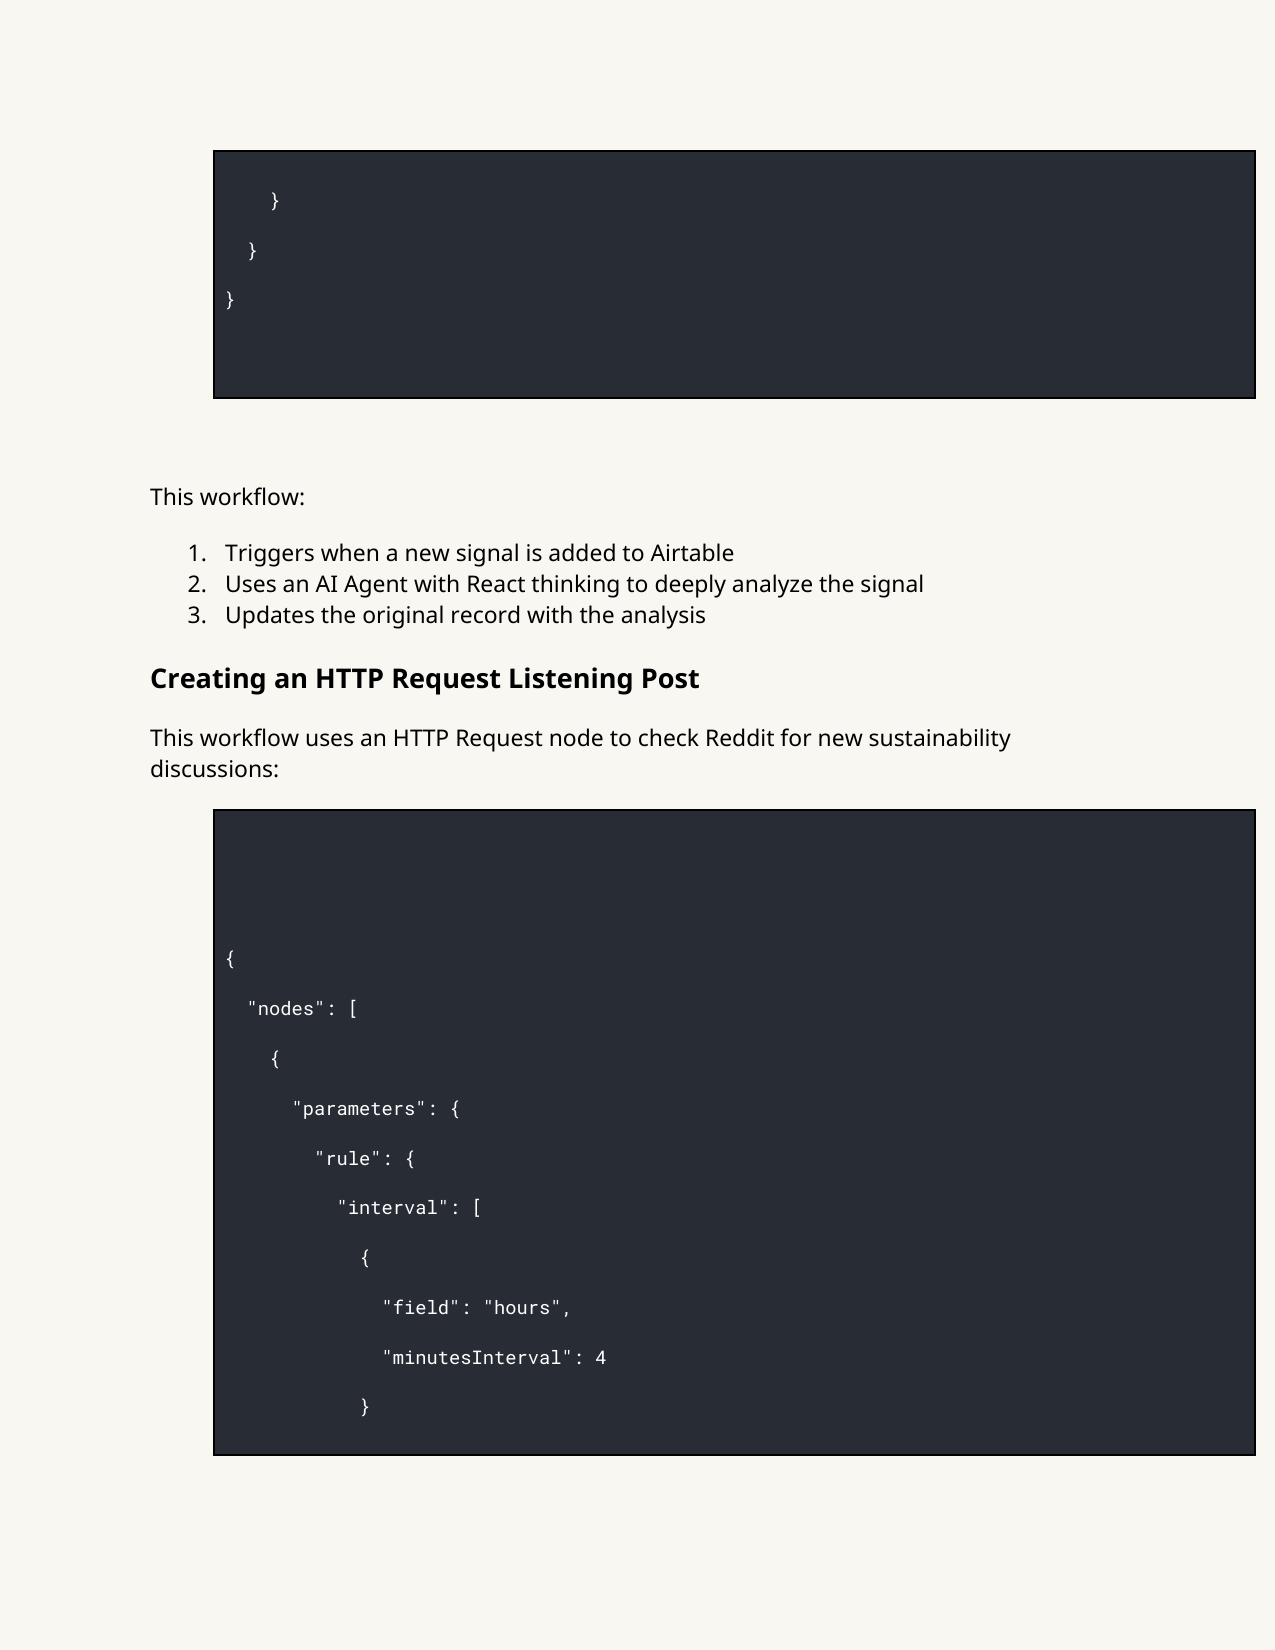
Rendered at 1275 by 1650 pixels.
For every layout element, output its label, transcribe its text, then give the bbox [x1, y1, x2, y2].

text This workflow: [150, 480, 1125, 512]
list Updates the original record with the analysis [187, 599, 1125, 630]
text This workflow uses an HTTP Request node to check Reddit for new sustainability discussions: [150, 721, 1125, 784]
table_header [215, 811, 1254, 1454]
list Triggers when a new signal is added to Airtable [187, 537, 1125, 568]
subtitle Creating an HTTP Request Listening Post [150, 659, 1125, 696]
list Uses an AI Agent with React thinking to deeply analyze the signal [187, 568, 1125, 599]
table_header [215, 152, 1254, 397]
